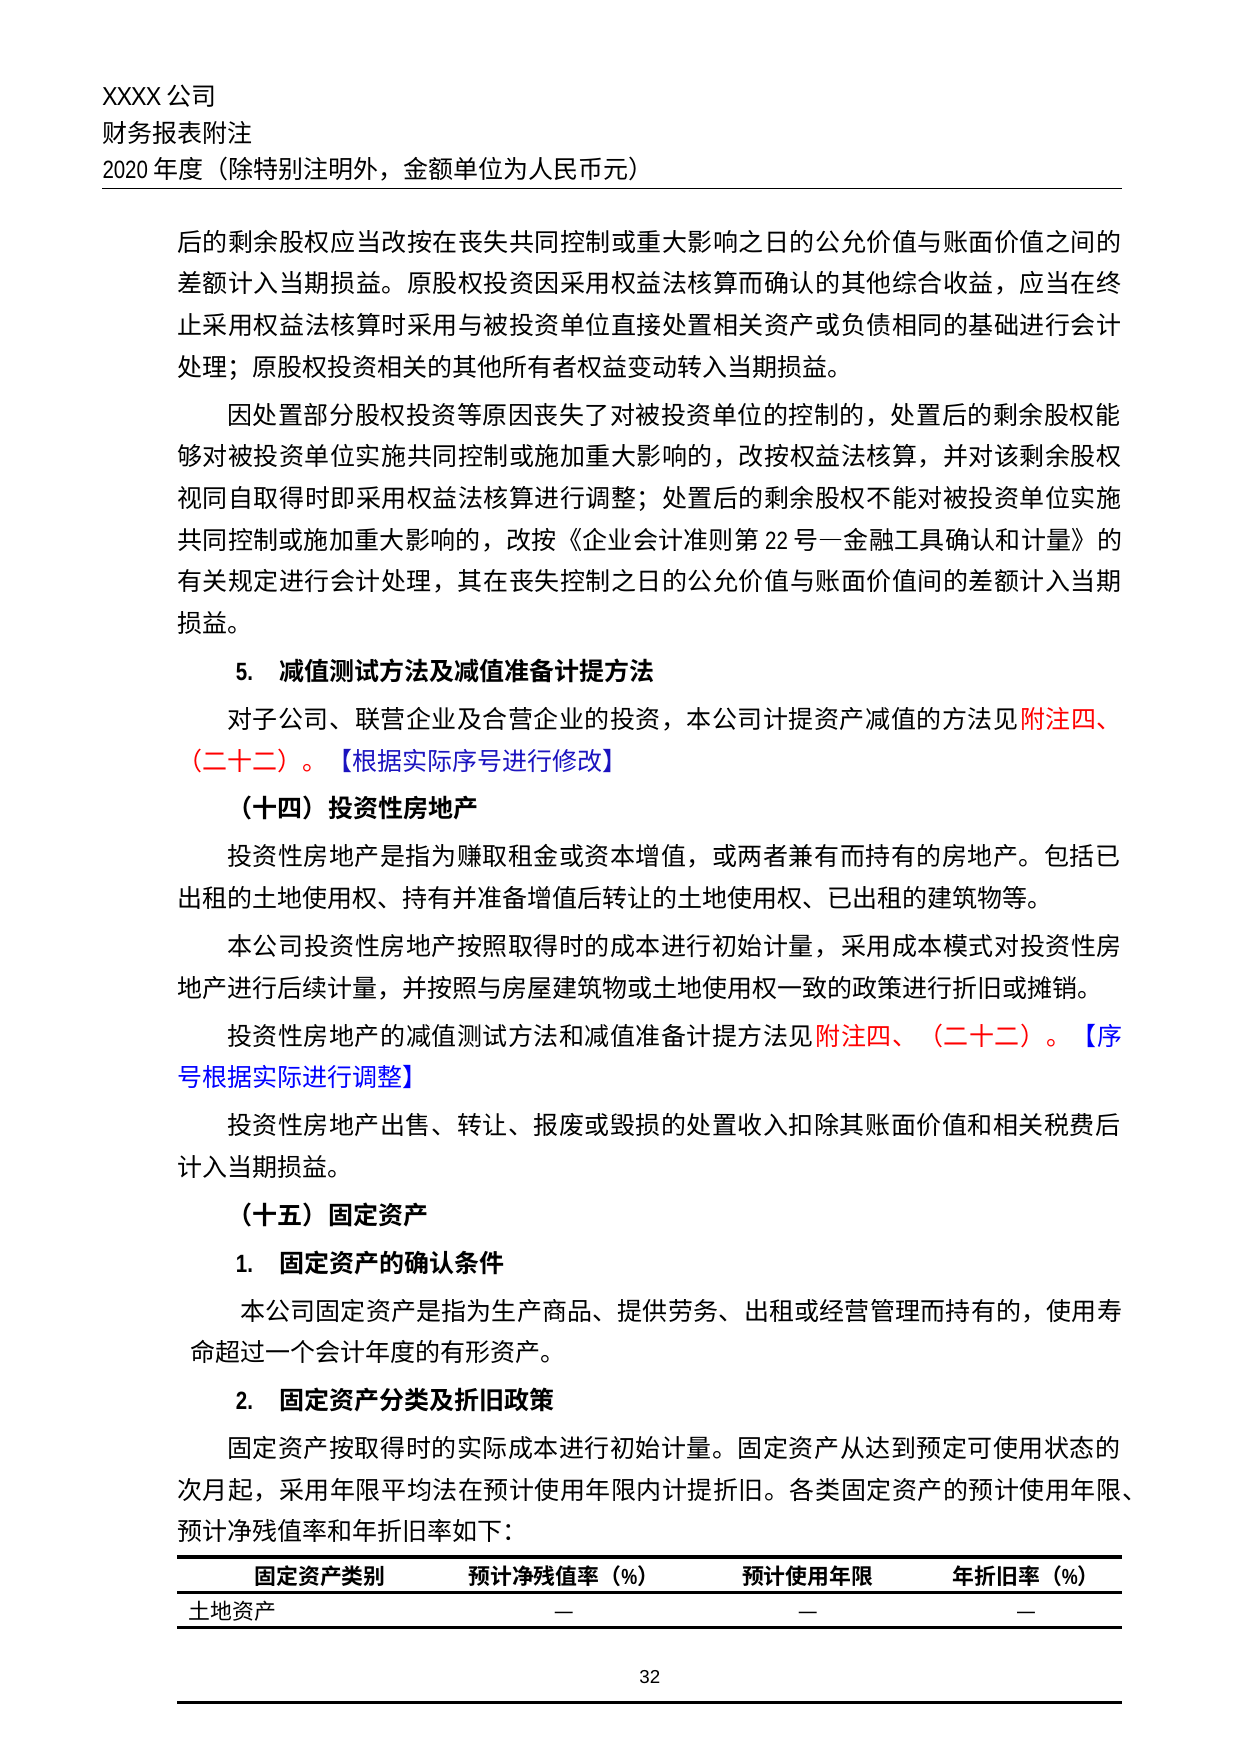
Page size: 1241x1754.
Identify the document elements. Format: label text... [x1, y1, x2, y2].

table_header 预计使用年限 [686, 1559, 929, 1591]
text 投资性房地产是指为赚取租金或资本增值，或两者兼有而持有的房地产。包括已出租的土地使用权、持有并准备增值后转让的土地使用权、已出租的建筑物等。 [177, 832, 1122, 916]
text 投资性房地产的减值测试方法和减值准备计提方法见附注四、（二十二）。【序号根据实际进行调整】 [177, 1012, 1122, 1095]
table_header 年折旧率（%） [930, 1559, 1122, 1591]
table_cell — [441, 1594, 686, 1626]
list 投资性房地产 [177, 784, 1122, 826]
text 本公司固定资产是指为生产商品、提供劳务、出租或经营管理而持有的，使用寿命超过一个会计年度的有形资产。 [190, 1287, 1122, 1370]
list 固定资产分类及折旧政策 [236, 1376, 1122, 1418]
text 本公司投资性房地产按照取得时的成本进行初始计量，采用成本模式对投资性房地产进行后续计量，并按照与房屋建筑物或土地使用权一致的政策进行折旧或摊销。 [177, 922, 1122, 1005]
list 减值测试方法及减值准备计提方法 [236, 647, 1122, 689]
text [177, 218, 1122, 384]
text 因处置部分股权投资等原因丧失了对被投资单位的控制的，处置后的剩余股权能够对被投资单位实施共同控制或施加重大影响的，改按权益法核算，并对该剩余股权视同自取得时即采用权益法核算进行调整；处置后的剩余股权不能对被投资单位实施共同控制或施加重大影响的，改按《企业会计准则第22号—金融工具确认和计量》的有关规定进行会计处理，其在丧失控制之日的公允价值与账面价值间的差额计入当期损益。 [177, 391, 1122, 641]
list 固定资产的确认条件 [236, 1239, 1122, 1280]
text 投资性房地产出售、转让、报废或毁损的处置收入扣除其账面价值和相关税费后计入当期损益。 [177, 1101, 1122, 1184]
table_cell — [930, 1594, 1122, 1626]
table_cell 土地资产 [177, 1594, 441, 1626]
list 固定资产 [177, 1191, 1122, 1232]
table_cell — [686, 1594, 929, 1626]
table_header 预计净残值率（%） [441, 1559, 686, 1591]
table_header 固定资产类别 [177, 1559, 441, 1591]
text 固定资产按取得时的实际成本进行初始计量。固定资产从达到预定可使用状态的次月起，采用年限平均法在预计使用年限内计提折旧。各类固定资产的预计使用年限、预计净残值率和年折旧率如下： [177, 1424, 1122, 1549]
text 对子公司、联营企业及合营企业的投资，本公司计提资产减值的方法见附注四、（二十二）。【根据实际序号进行修改】 [177, 695, 1122, 778]
